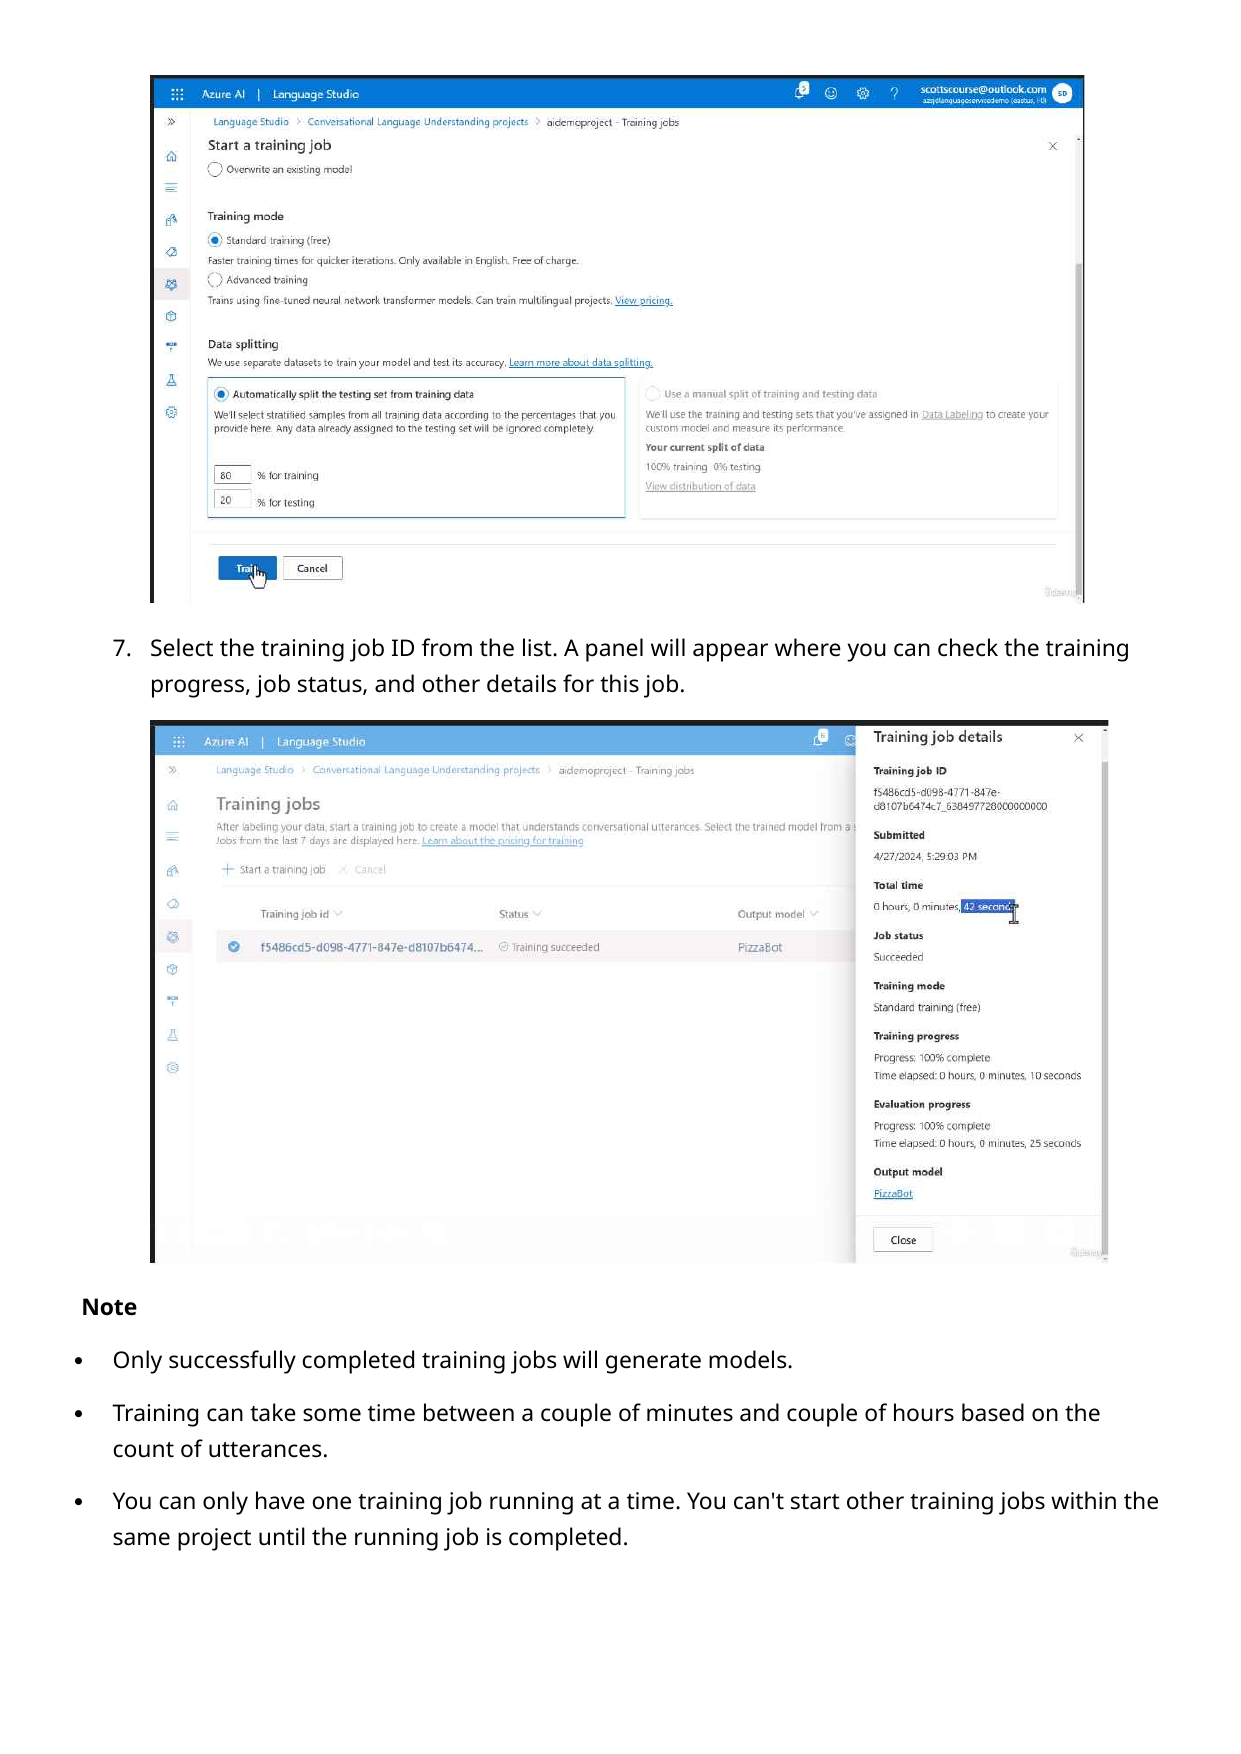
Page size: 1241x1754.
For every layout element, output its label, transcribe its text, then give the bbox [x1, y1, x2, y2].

list Only successfully completed training jobs will generate models. [75, 1344, 1165, 1375]
list Select the training job ID from the list. A panel will appear where you can check the training progress, job status, and other details for this job. [112, 632, 1165, 699]
picture [150, 720, 1109, 1270]
list You can only have one training job running at a time. You can't start other training jobs within the same project until the running job is completed. [75, 1485, 1165, 1552]
list Training can take some time between a couple of minutes and couple of hours based on the count of utterances. [75, 1397, 1165, 1464]
picture [150, 75, 1085, 611]
text Note [75, 1291, 1165, 1323]
